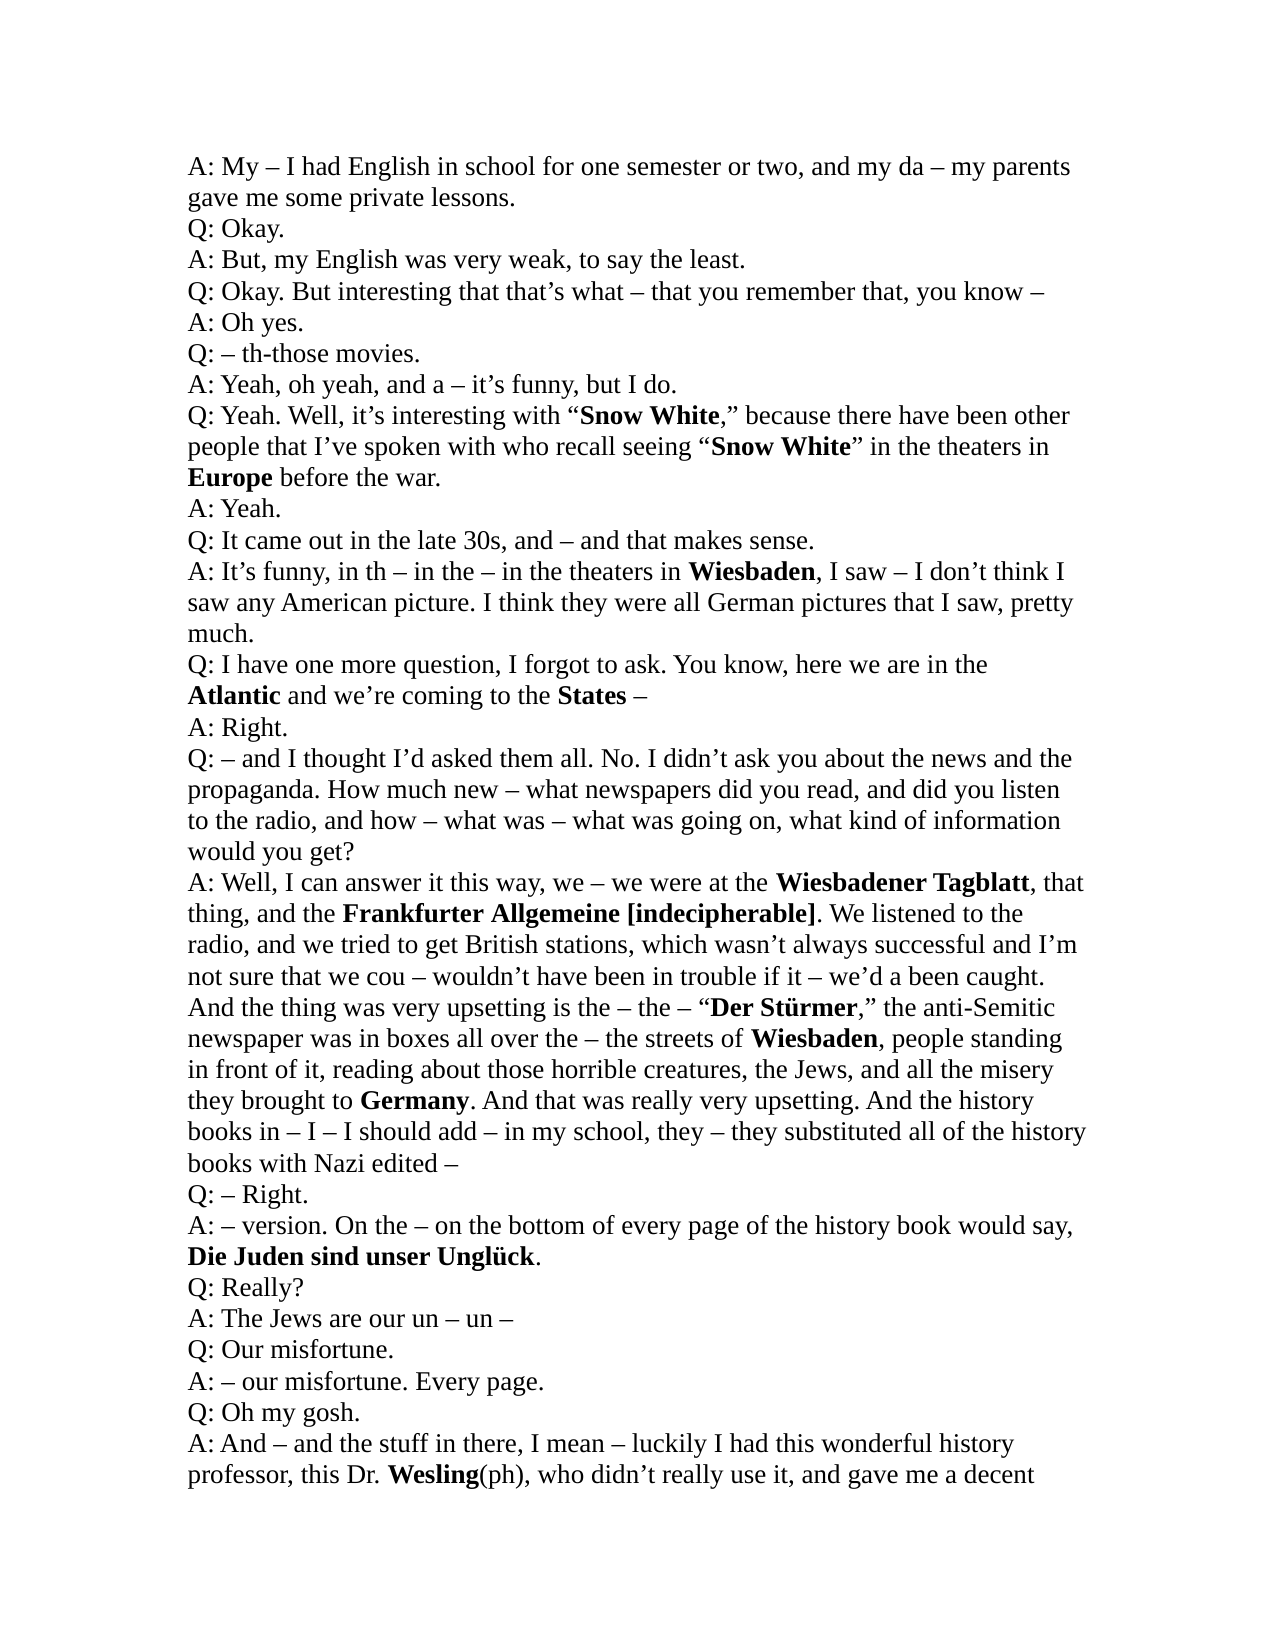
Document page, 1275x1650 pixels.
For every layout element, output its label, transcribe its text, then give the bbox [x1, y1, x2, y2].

text Q: It came out in the late 30s, and – and that makes sense. [187, 835, 1087, 866]
text Q: – the storms and the spaghetti. [187, 150, 1087, 181]
text A: My – I had English in school for one semester or two, and my da – my parents gave me some private lessons. [187, 461, 1087, 524]
text A: Yeah. [187, 804, 1087, 835]
text Q: What were they? [187, 274, 1087, 306]
text A: Yeah, oh yeah, and a – it’s funny, but I do. [187, 679, 1087, 711]
text A: But, my English was very weak, to say the least. [187, 555, 1087, 586]
text A: Right. [187, 1022, 1087, 1053]
text Q: – th-those movies. [187, 648, 1087, 679]
text Q: I have one more question, I forgot to ask. You know, here we are in the Atlantic and we’re coming to the States – [187, 960, 1087, 1022]
text A: It’s funny, in th – in the – in the theaters in Wiesbaden, I saw – I don’t think I saw any American picture. I think they were all German pictures that I saw, pretty much. [187, 866, 1087, 960]
text Q: Did you understand them? Was your English strong enough to understand it? [187, 368, 1087, 399]
text Q: – and I thought I’d asked them all. No. I didn’t ask you about the news and the propaganda. How much new – what newspapers did you read, and did you listen to the radio, and how – what was – what was going on, what kind of information would you get? [187, 1053, 1087, 1178]
text A: Well, I can answer it this way, we – we were at the Wiesbadener Tagblatt, that thing, and the Frankfurter Allgemeine [indecipherable]. We listened to the radio, and we tried to get British stations, which wasn’t always successful and I’m not sure that we cou – wouldn’t have been in trouble if it – we’d a been caught. And the thing was very upsetting is the – the – “Der Stürmer,” the anti-Semitic newspaper was in boxes all over the – the streets of Wiesbaden, people standing in front of it, reading about those horrible creatures, the Jews, and all the misery they brought to Germany. And that was really very upsetting. And the history books in – I – I should add – in my school, they – they substituted all of the history books with Nazi edited – [187, 1178, 1087, 1489]
text Q: Yeah. Well, it’s interesting with “Snow White,” because there have been other people that I’ve spoken with who recall seeing “Snow White” in the theaters in Europe before the war. [187, 711, 1087, 804]
text Q: Okay. [187, 430, 1087, 461]
text A: Walt Disney’s “Snow White and the Seven Dwarfs,” and “Love Finds Andy Hardy.” [187, 306, 1087, 368]
text A: I think I understood part of it. [187, 399, 1087, 430]
text Q: Okay. [187, 524, 1087, 555]
text A: Oh yes. [187, 617, 1087, 648]
text Q: Okay. But interesting that that’s what – that you remember that, you know – [187, 586, 1087, 617]
text A: Yeah, and occasionally, when the things died down, playing a little Ping Pong. And I remember seeing my first two American mu – movies, and I remember to this day what they were. [187, 181, 1087, 274]
